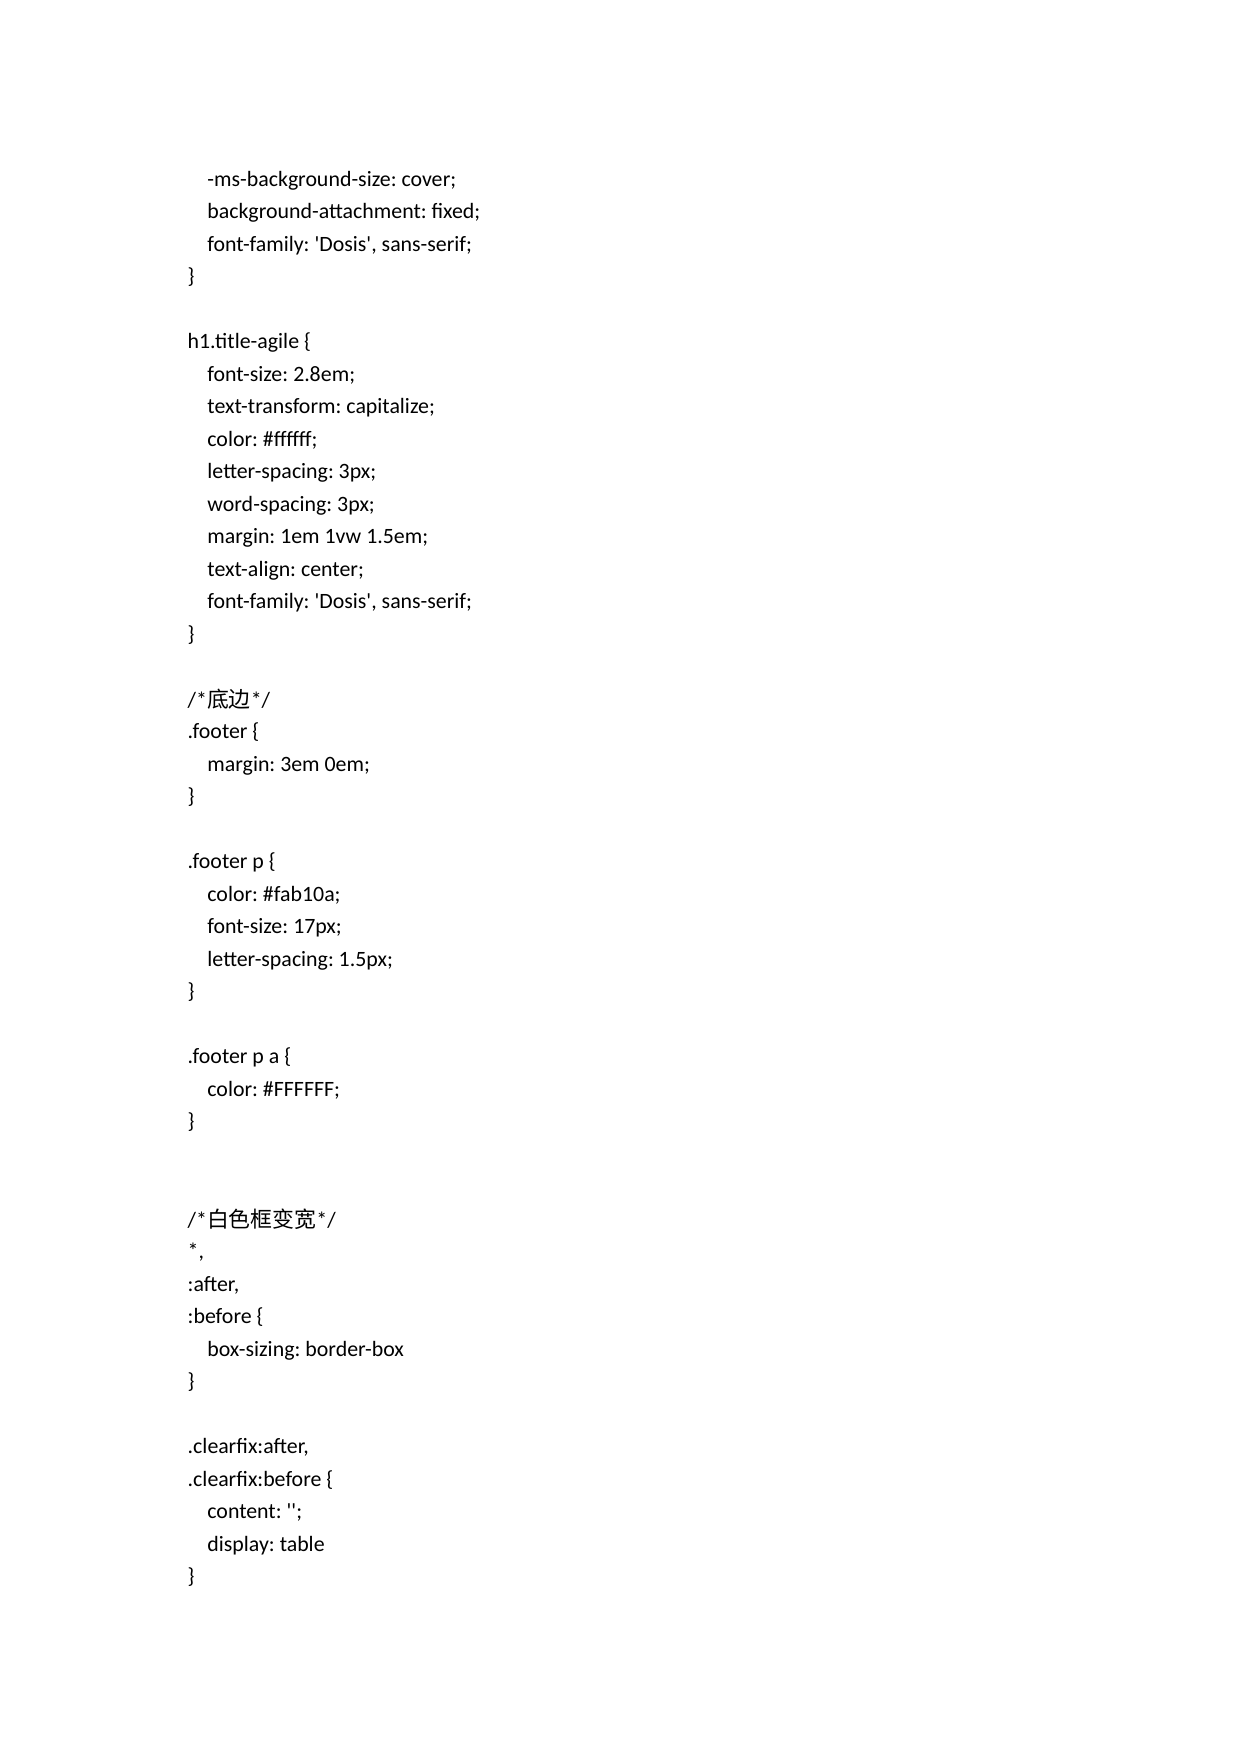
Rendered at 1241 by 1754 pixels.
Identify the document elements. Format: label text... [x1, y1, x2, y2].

text font-size: 2.8em; [187, 357, 1053, 389]
text } [187, 779, 1053, 812]
text content: ''; [187, 1494, 1053, 1527]
text font-size: 17px; [187, 909, 1053, 942]
text margin: 3em 0em; [187, 747, 1053, 779]
text .footer { [187, 714, 1053, 747]
text -ms-background-size: cover; [187, 162, 1053, 194]
text font-family: 'Dosis', sans-serif; [187, 227, 1053, 259]
text } [187, 1104, 1053, 1137]
text /*白色框变宽*/ [187, 1202, 1053, 1234]
text .footer p { [187, 844, 1053, 877]
text :before { [187, 1299, 1053, 1332]
text background-attachment: fixed; [187, 194, 1053, 227]
text :after, [187, 1267, 1053, 1299]
text text-align: center; [187, 552, 1053, 584]
text } [187, 259, 1053, 292]
text color: #FFFFFF; [187, 1072, 1053, 1104]
text margin: 1em 1vw 1.5em; [187, 519, 1053, 552]
text word-spacing: 3px; [187, 487, 1053, 519]
text /*底边*/ [187, 682, 1053, 714]
text box-sizing: border-box [187, 1332, 1053, 1364]
text .clearfix:after, [187, 1429, 1053, 1462]
text *, [187, 1234, 1053, 1267]
text .clearfix:before { [187, 1462, 1053, 1494]
text color: #ffffff; [187, 422, 1053, 454]
text font-family: 'Dosis', sans-serif; [187, 584, 1053, 617]
text letter-spacing: 3px; [187, 454, 1053, 487]
text } [187, 617, 1053, 649]
text display: table [187, 1527, 1053, 1559]
text } [187, 974, 1053, 1007]
text color: #fab10a; [187, 877, 1053, 909]
text .footer p a { [187, 1039, 1053, 1072]
text h1.title-agile { [187, 324, 1053, 357]
text letter-spacing: 1.5px; [187, 942, 1053, 974]
text } [187, 1364, 1053, 1397]
text } [187, 1559, 1053, 1592]
text text-transform: capitalize; [187, 389, 1053, 422]
